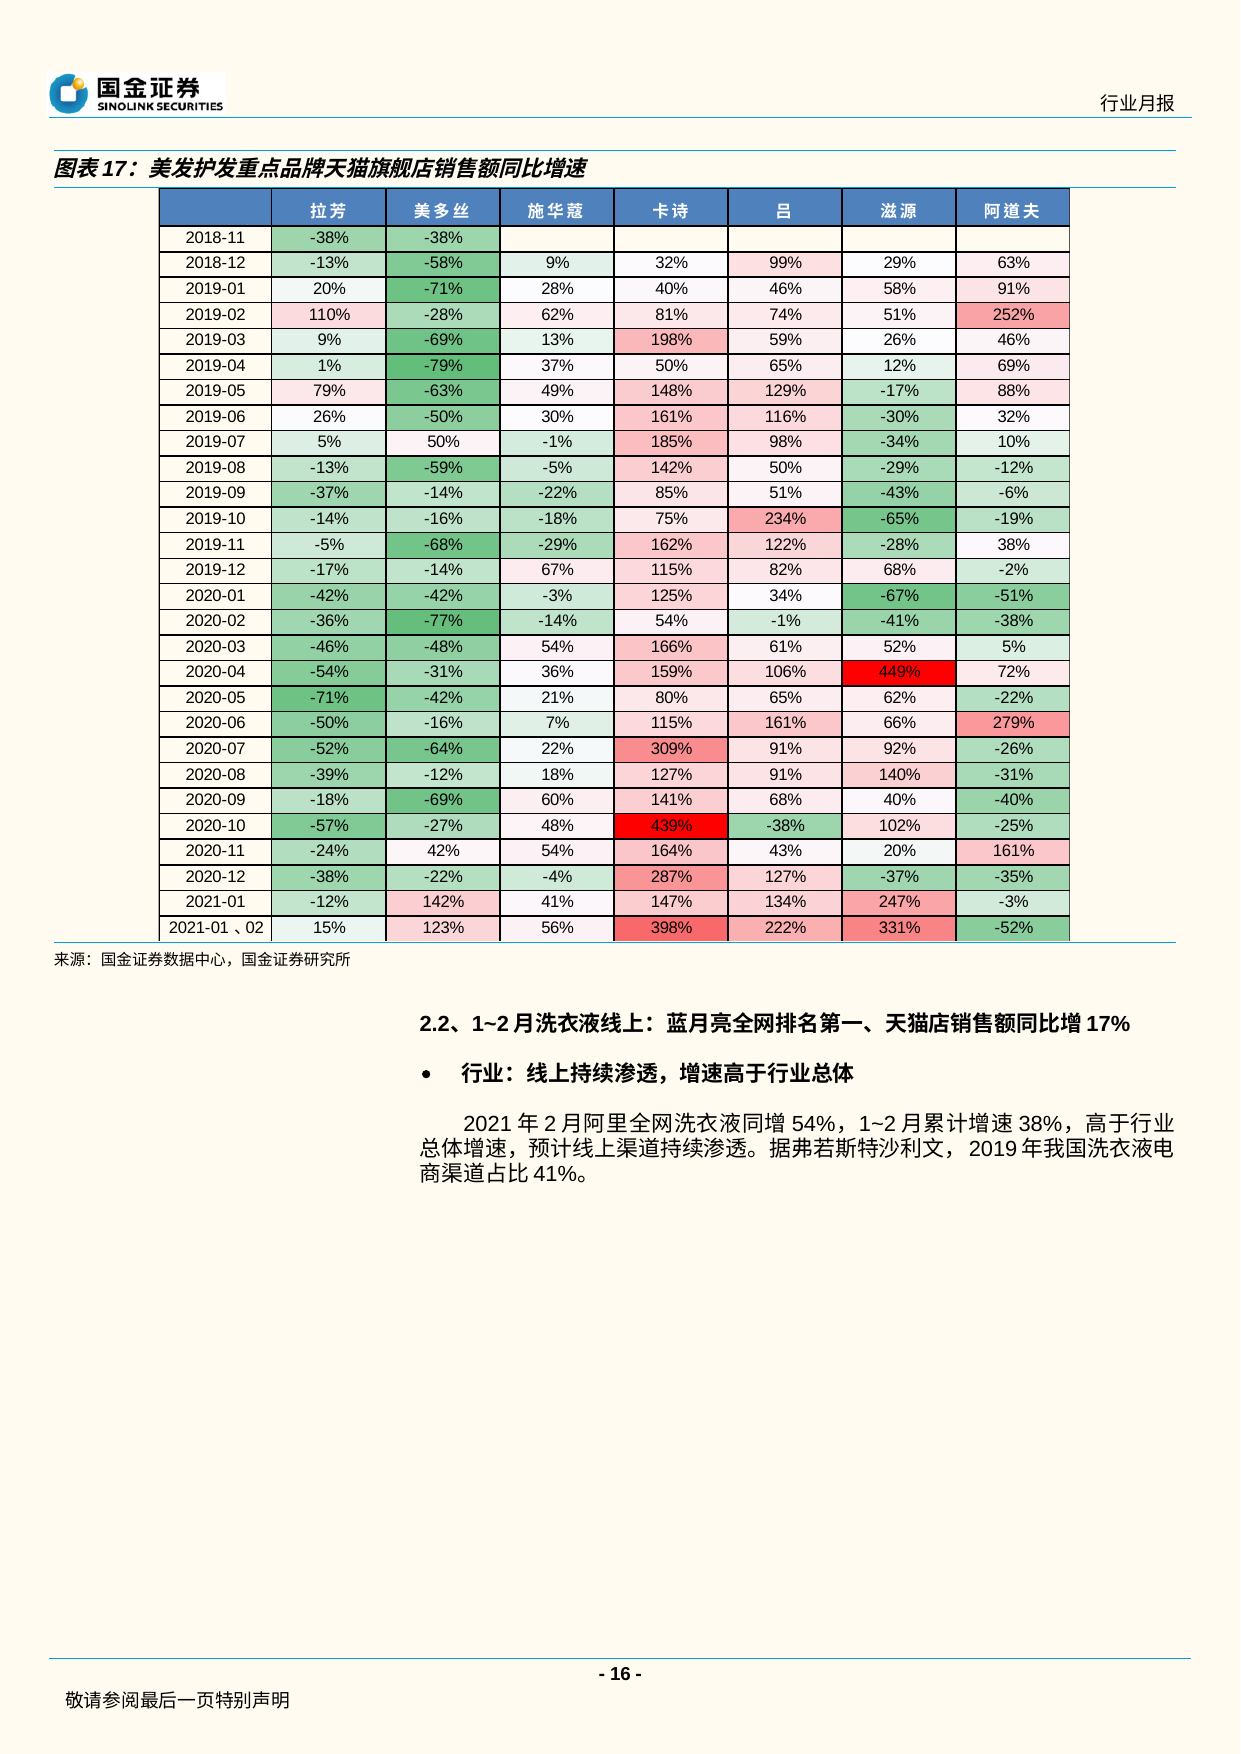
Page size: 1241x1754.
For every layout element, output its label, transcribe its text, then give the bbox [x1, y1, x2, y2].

title 行业：线上持续渗透，增速高于行业总体 [422, 1062, 1175, 1087]
table_header 图表17：美发护发重点品牌天猫旗舰店销售额同比增速 [54, 151, 1176, 187]
text 2021年2月阿里全网洗衣液同增54%，1~2月累计增速38%，高于行业总体增速，预计线上渠道持续渗透。据弗若斯特沙利文，2019年我国洗衣液电商渠道占比41%。 [419, 1112, 1175, 1187]
table_cell 来源：国金证券数据中心，国金证券研究所 [54, 943, 1176, 987]
title 2.2、1~2月洗衣液线上：蓝月亮全网排名第一、天猫店销售额同比增17% [419, 1012, 1175, 1037]
picture [46, 72, 226, 118]
table_cell [54, 188, 1176, 942]
